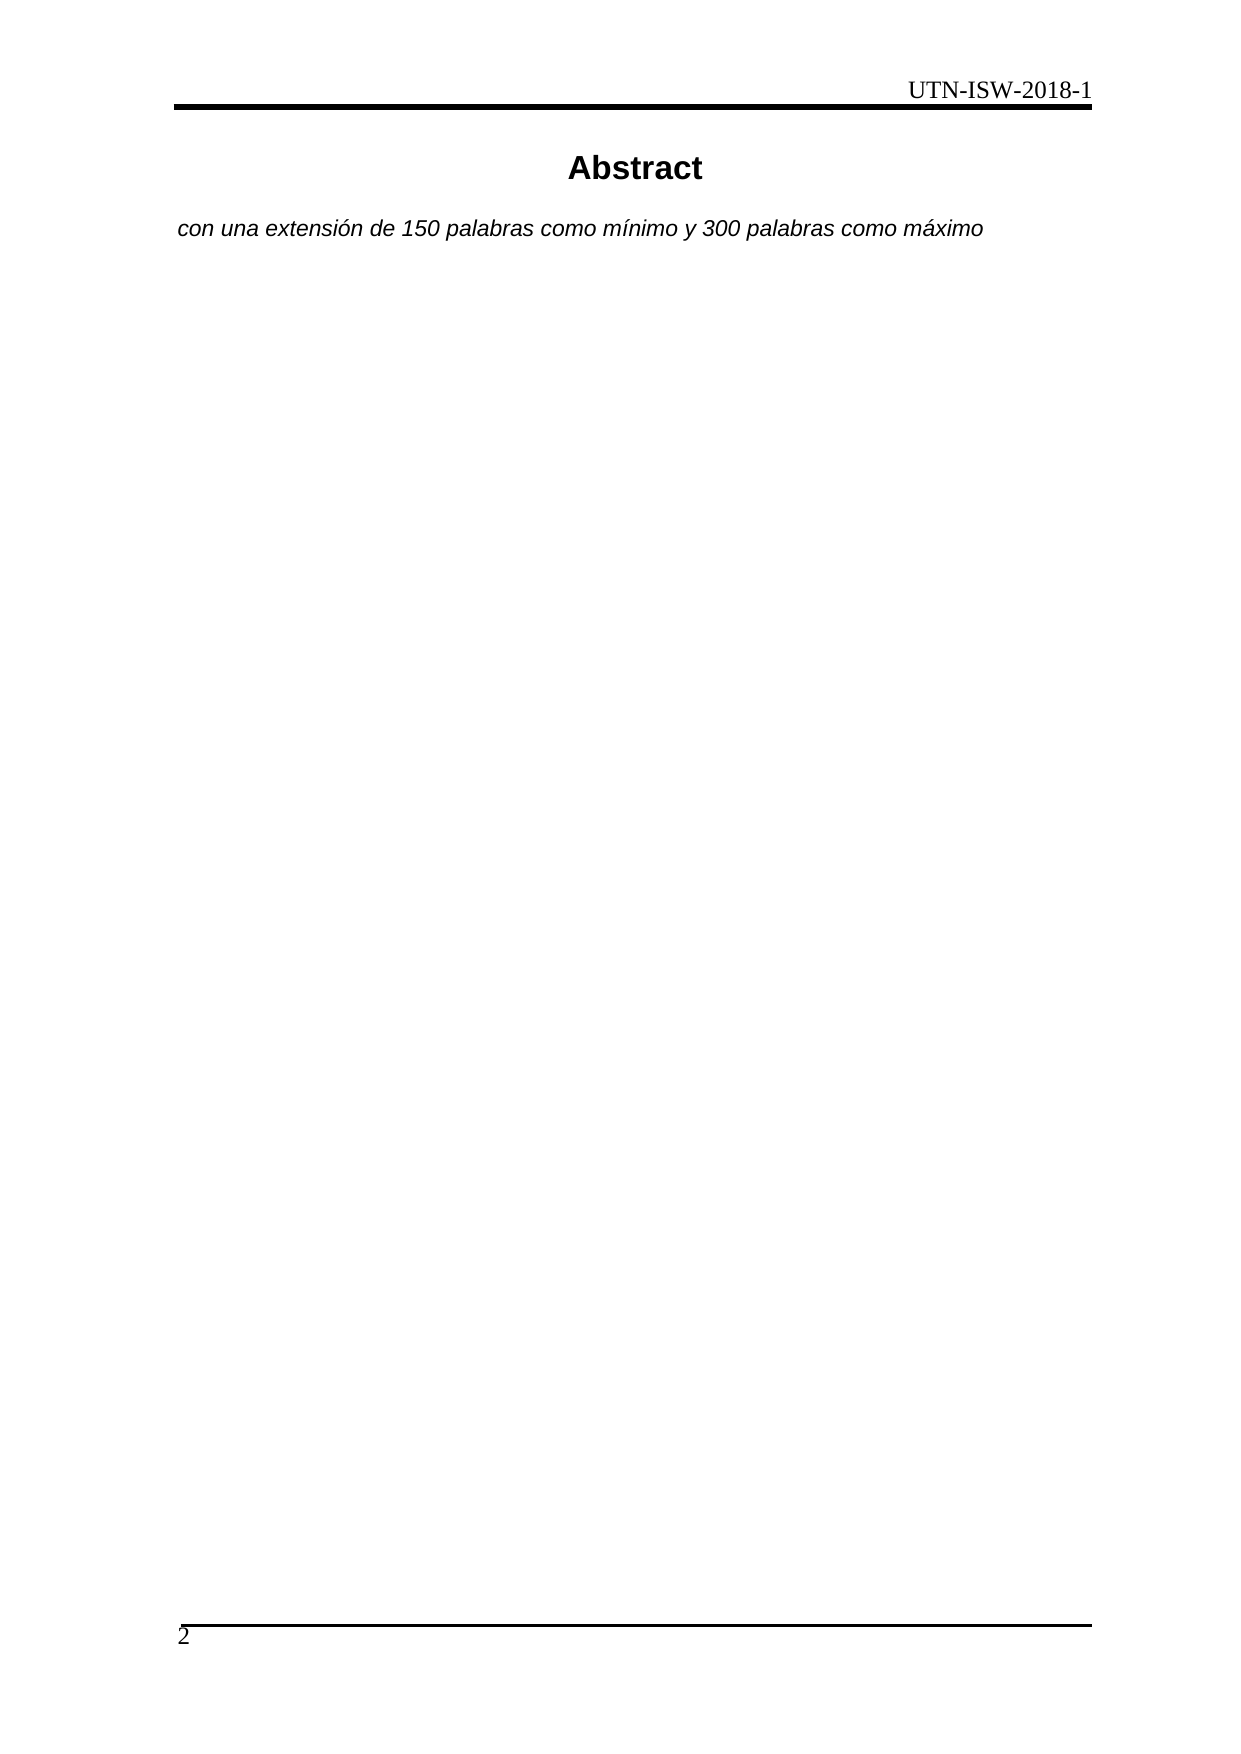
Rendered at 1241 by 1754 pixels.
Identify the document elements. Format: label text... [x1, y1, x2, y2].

subtitle Abstract [177, 148, 1092, 186]
text con una extensión de 150 palabras como mínimo y 300 palabras como máximo [177, 215, 1092, 241]
